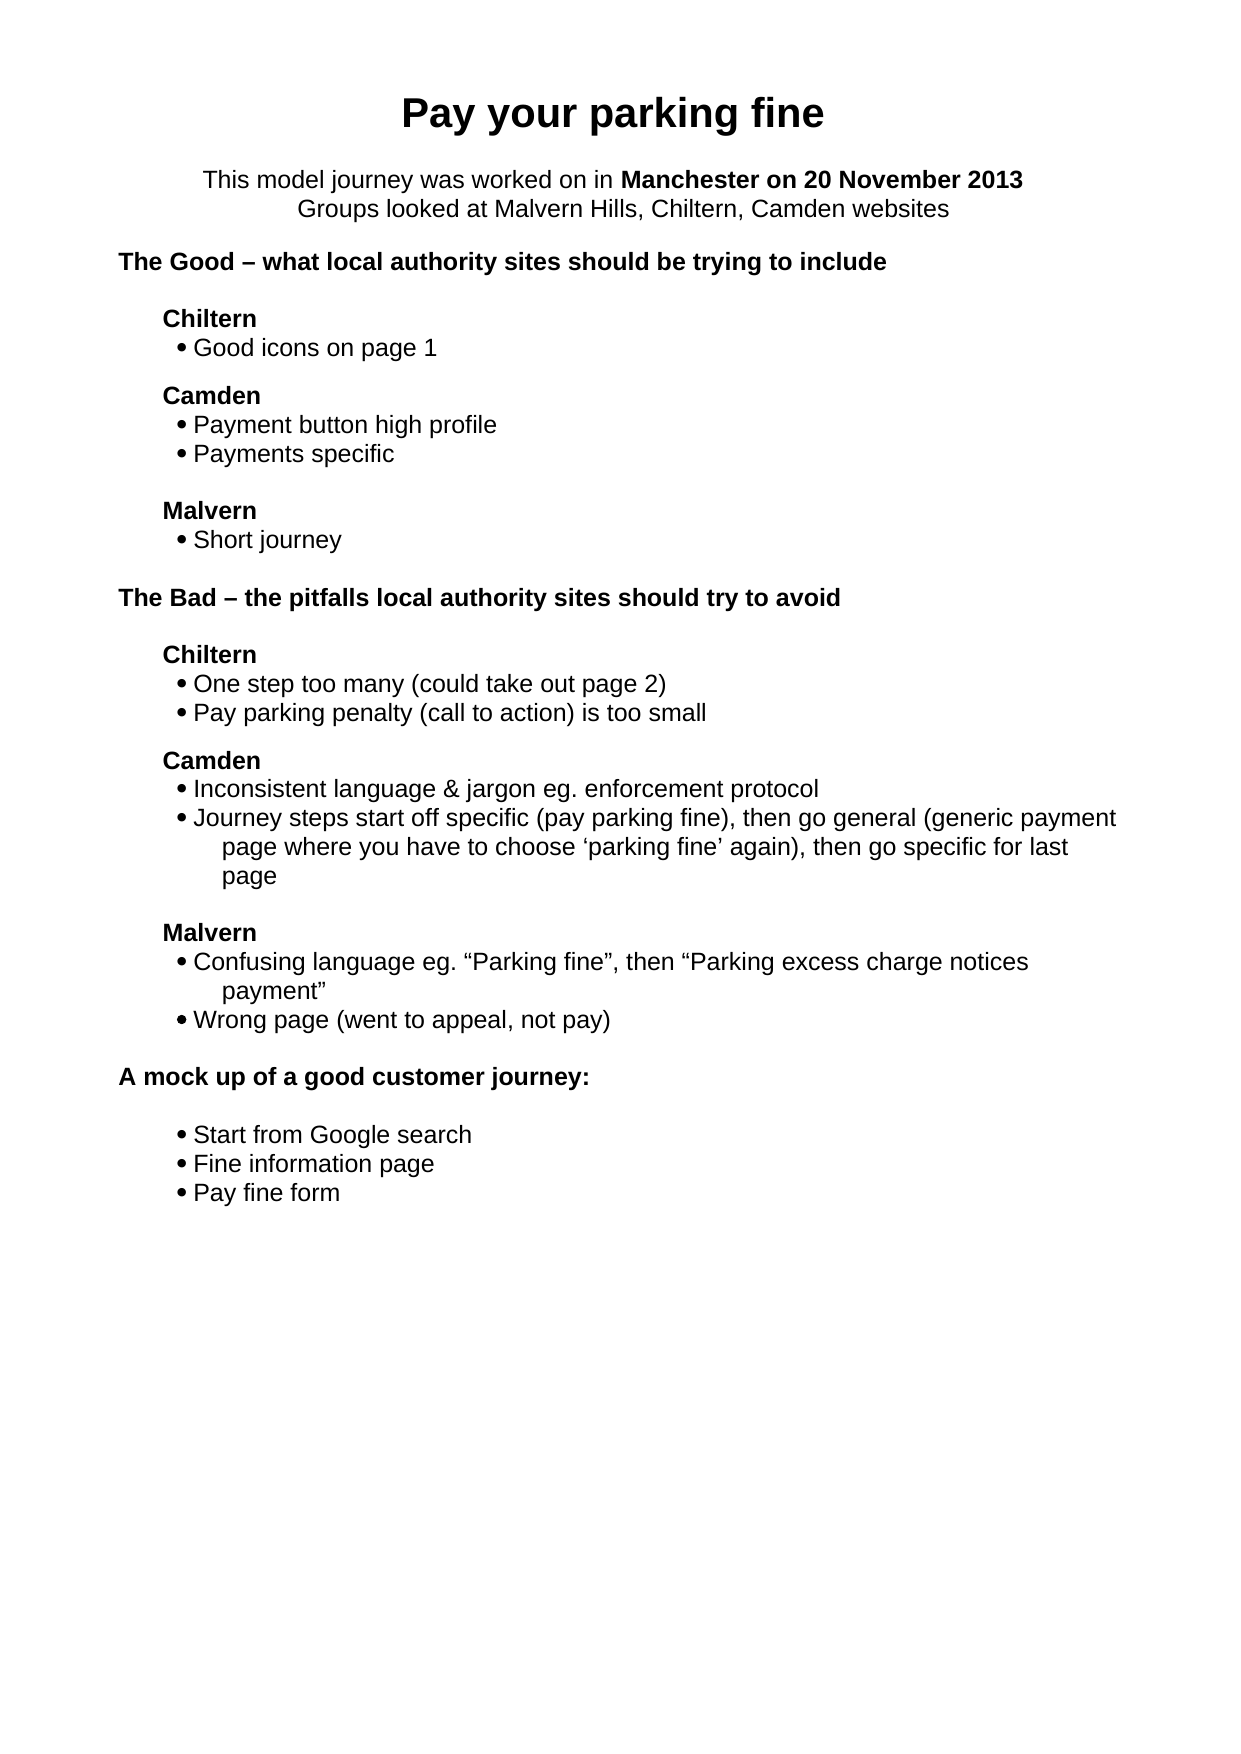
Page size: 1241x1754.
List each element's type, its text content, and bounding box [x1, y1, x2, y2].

list Good icons on page 1 [177, 333, 1122, 362]
list Journey steps start off specific (pay parking fine), then go general (generic payment page where you have to choose ‘parking fine’ again), then go specific for last page [177, 803, 1122, 890]
list Pay fine form [177, 1178, 1122, 1206]
text Chiltern [162, 640, 1122, 669]
list Payments specific [177, 439, 1122, 467]
text Malvern [162, 918, 1122, 947]
list Start from Google search [177, 1120, 1122, 1149]
text A mock up of a good customer journey: [118, 1062, 1122, 1091]
text This model journey was worked on in Manchester on 20 November 2013 [118, 165, 1108, 194]
text Pay your parking fine [118, 89, 1108, 137]
list Short journey [177, 525, 1122, 554]
text The Bad – the pitfalls local authority sites should try to avoid [118, 583, 1108, 611]
list Payment button high profile [177, 410, 1122, 439]
list Confusing language eg. “Parking fine”, then “Parking excess charge notices payment” [177, 947, 1122, 1005]
text The Good – what local authority sites should be trying to include [118, 247, 1108, 276]
list Wrong page (went to appeal, not pay) [177, 1005, 1122, 1034]
list Pay parking penalty (call to action) is too small [177, 698, 1122, 727]
text Malvern [162, 496, 1122, 525]
list Fine information page [177, 1149, 1122, 1178]
list Inconsistent language & jargon eg. enforcement protocol [177, 774, 1122, 803]
text Groups looked at Malvern Hills, Chiltern, Camden websites [118, 194, 1122, 223]
text Chiltern [162, 304, 1122, 333]
list One step too many (could take out page 2) [177, 669, 1122, 698]
